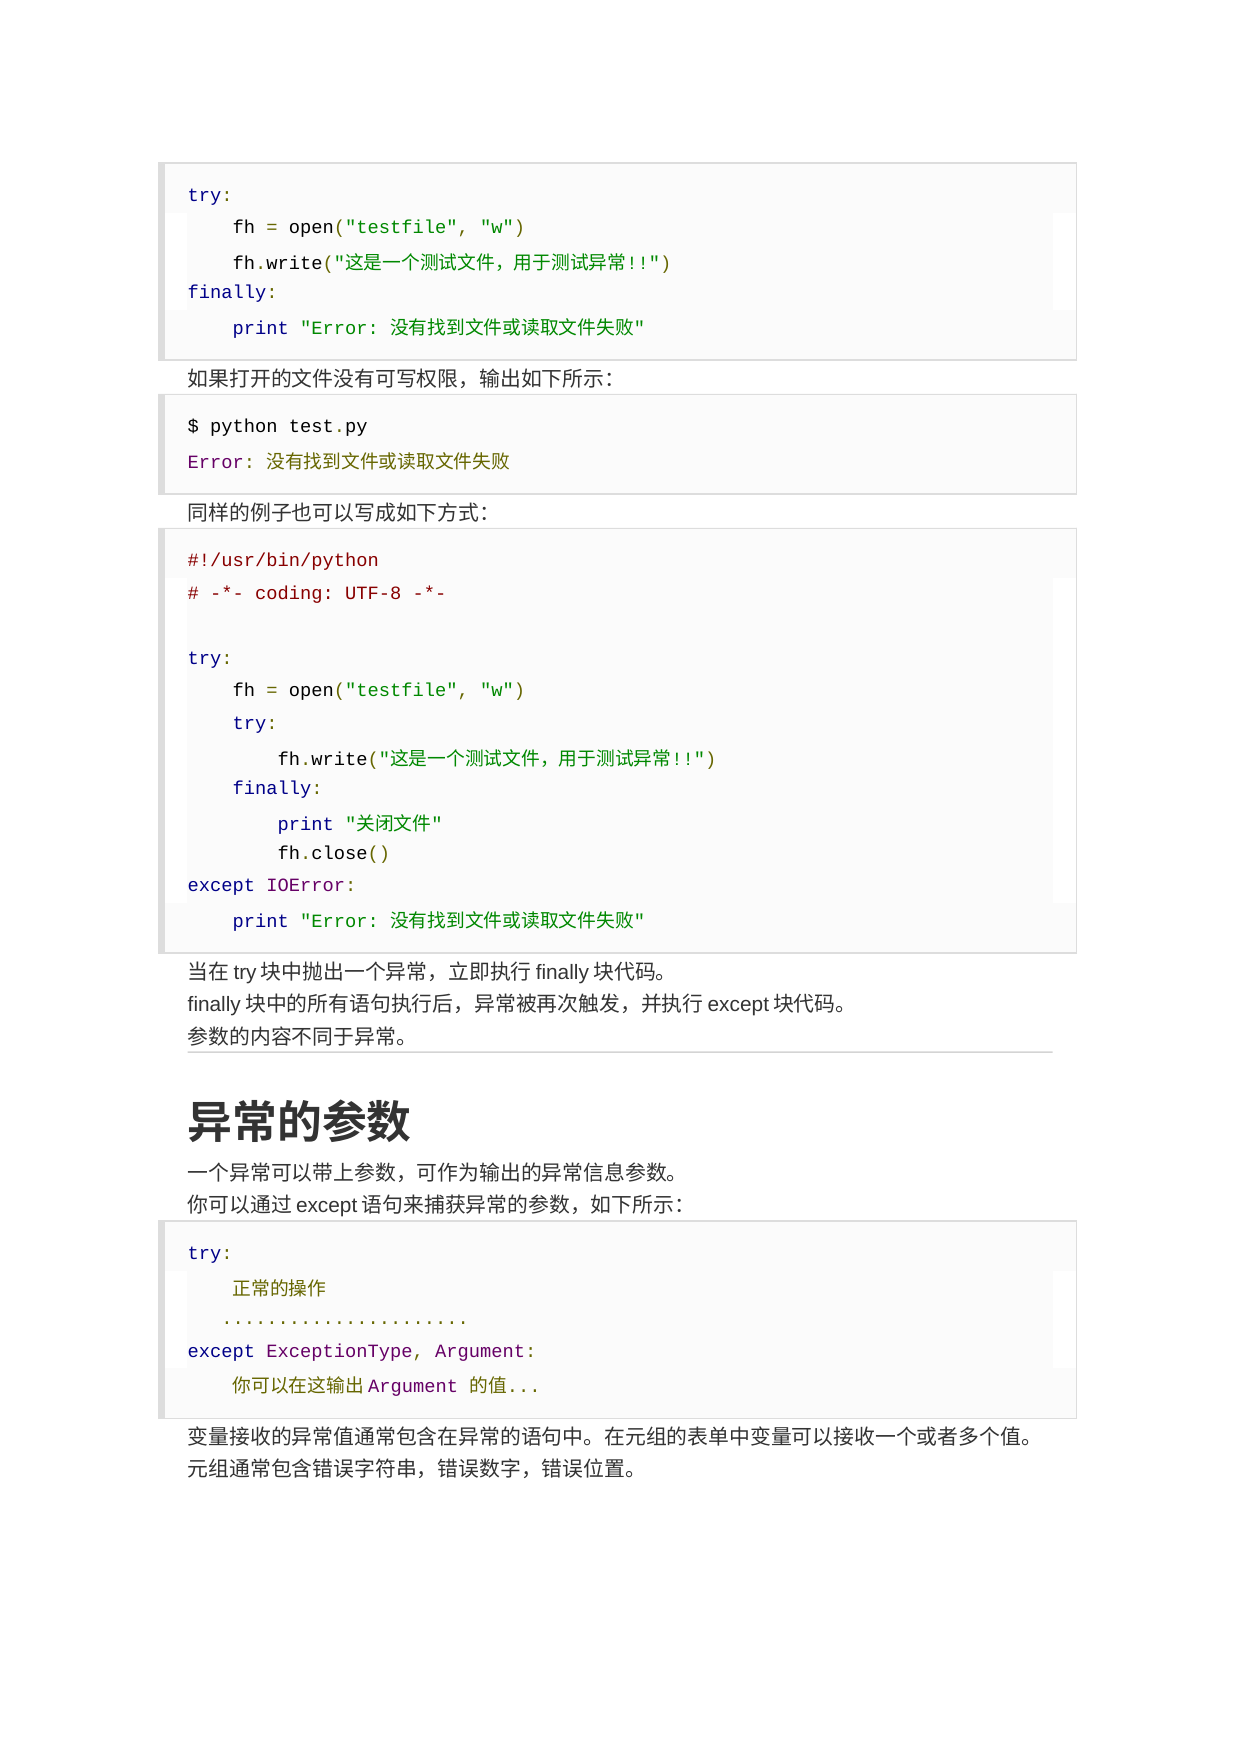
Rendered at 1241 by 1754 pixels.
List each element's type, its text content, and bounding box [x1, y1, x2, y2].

text try: [187, 708, 1053, 741]
text except IOError: [187, 871, 1053, 885]
text finally块中的所有语句执行后，异常被再次触发，并执行except块代码。 [187, 986, 1053, 1019]
text Error: 没有找到文件或读取文件失败 [165, 426, 1076, 493]
text finally: [187, 278, 1053, 292]
subtitle 异常的参数 [187, 1087, 1053, 1152]
text fh.close() [187, 838, 1053, 871]
text ...................... [187, 1303, 1053, 1336]
text fh.write("这是一个测试文件，用于测试异常!!") [187, 245, 1053, 278]
text 你可以通过except语句来捕获异常的参数，如下所示： [187, 1188, 1053, 1220]
text print "Error: 没有找到文件或读取文件失败" [165, 885, 1076, 952]
text 当在try块中抛出一个异常，立即执行finally块代码。 [187, 954, 1053, 986]
text try: [165, 164, 1076, 213]
text fh = open("testfile", "w") [187, 213, 1053, 245]
text 参数的内容不同于异常。 [187, 1019, 1053, 1051]
text 元组通常包含错误字符串，错误数字，错误位置。 [187, 1452, 1053, 1484]
text 如果打开的文件没有可写权限，输出如下所示： [187, 361, 1053, 393]
text except ExceptionType, Argument: [187, 1336, 1053, 1350]
text #!/usr/bin/python [165, 529, 1076, 578]
text 一个异常可以带上参数，可作为输出的异常信息参数。 [187, 1155, 1053, 1188]
text 你可以在这输出 Argument 的值... [165, 1350, 1076, 1418]
text finally: [187, 773, 1053, 806]
text 变量接收的异常值通常包含在异常的语句中。在元组的表单中变量可以接收一个或者多个值。 [187, 1419, 1053, 1452]
text fh = open("testfile", "w") [187, 676, 1053, 708]
text print "Error: 没有找到文件或读取文件失败" [165, 292, 1076, 359]
text try: [165, 1222, 1076, 1271]
text 正常的操作 [187, 1271, 1053, 1303]
text # -*- coding: UTF-8 -*- [187, 578, 1053, 611]
text $ python test.py [165, 395, 1076, 426]
text try: [187, 643, 1053, 676]
text fh.write("这是一个测试文件，用于测试异常!!") [187, 741, 1053, 773]
text print "关闭文件" [187, 806, 1053, 838]
text 同样的例子也可以写成如下方式： [187, 495, 1053, 527]
